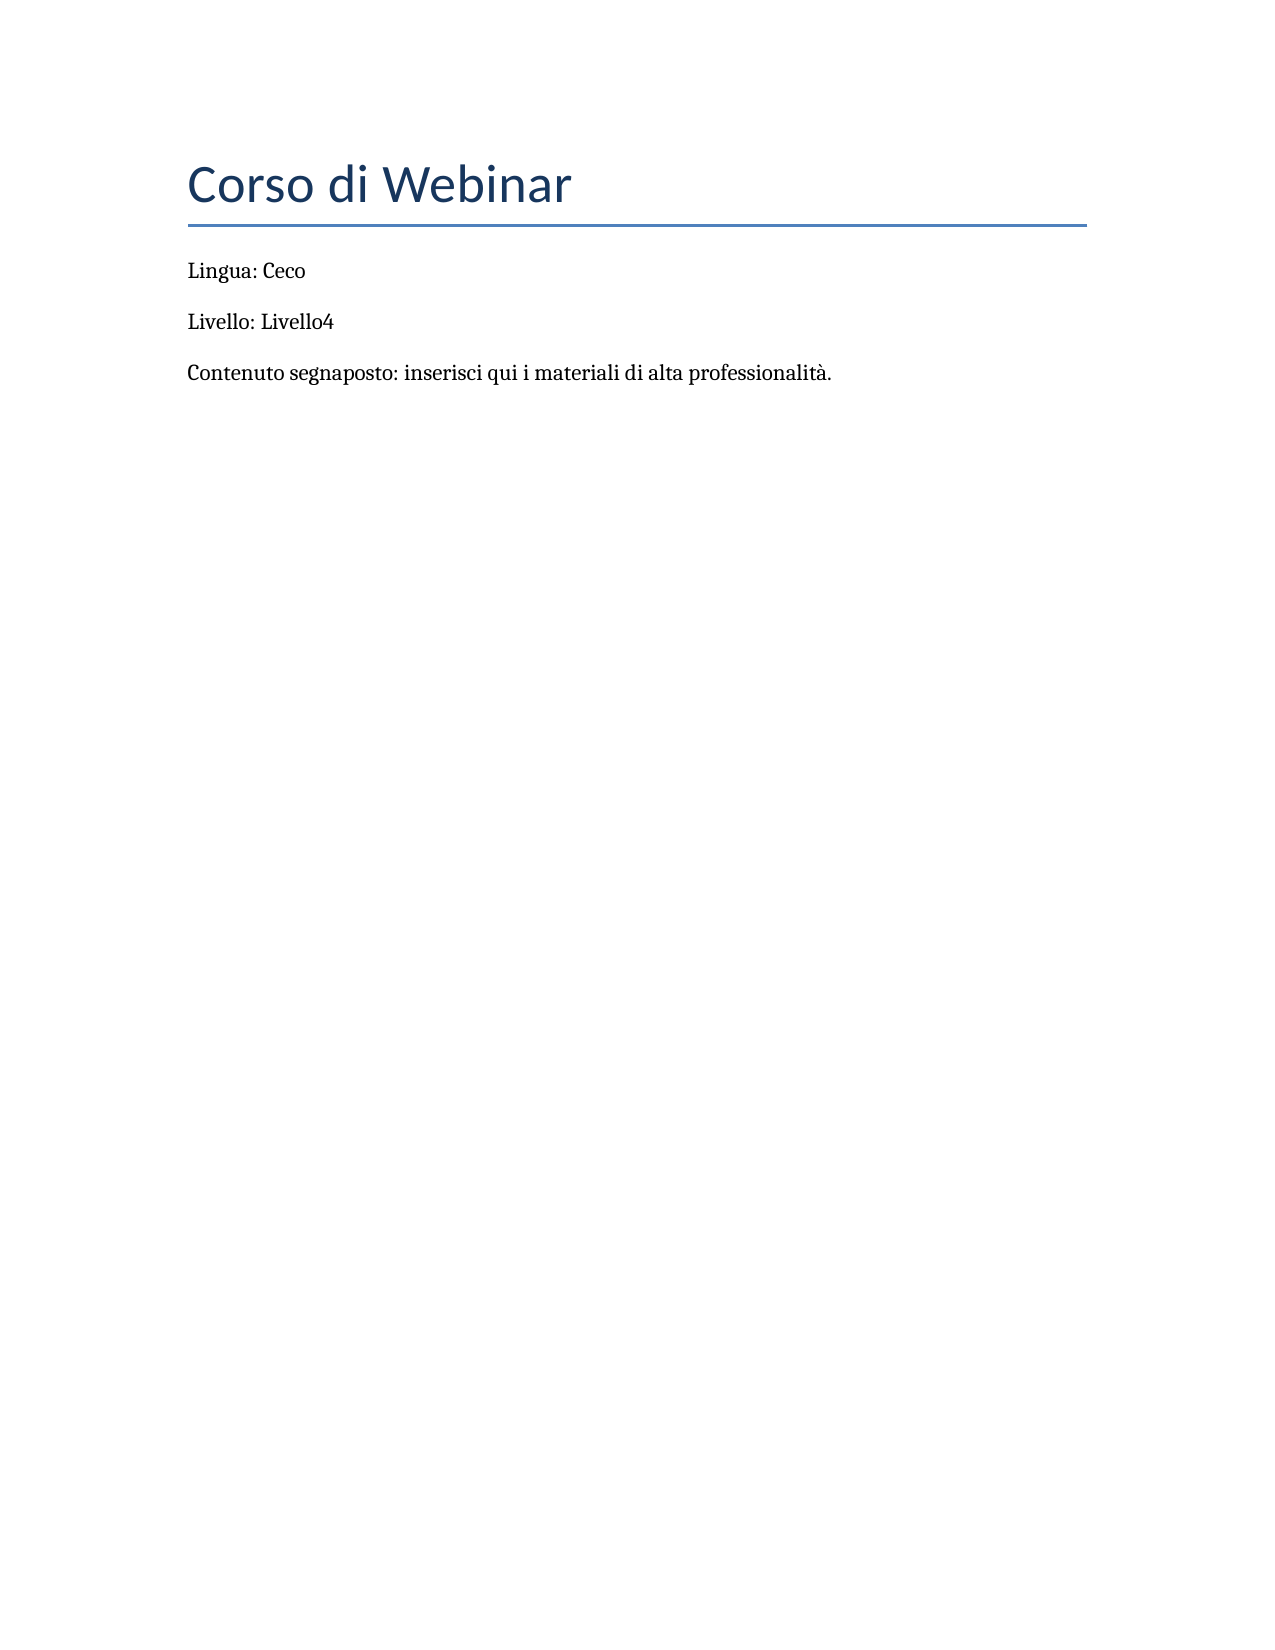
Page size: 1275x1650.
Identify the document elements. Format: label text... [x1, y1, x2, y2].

text Lingua: Ceco [187, 258, 1087, 284]
text Livello: Livello4 [187, 309, 1087, 335]
title Corso di Webinar [187, 150, 1087, 227]
text Contenuto segnaposto: inserisci qui i materiali di alta professionalità. [187, 360, 1087, 386]
